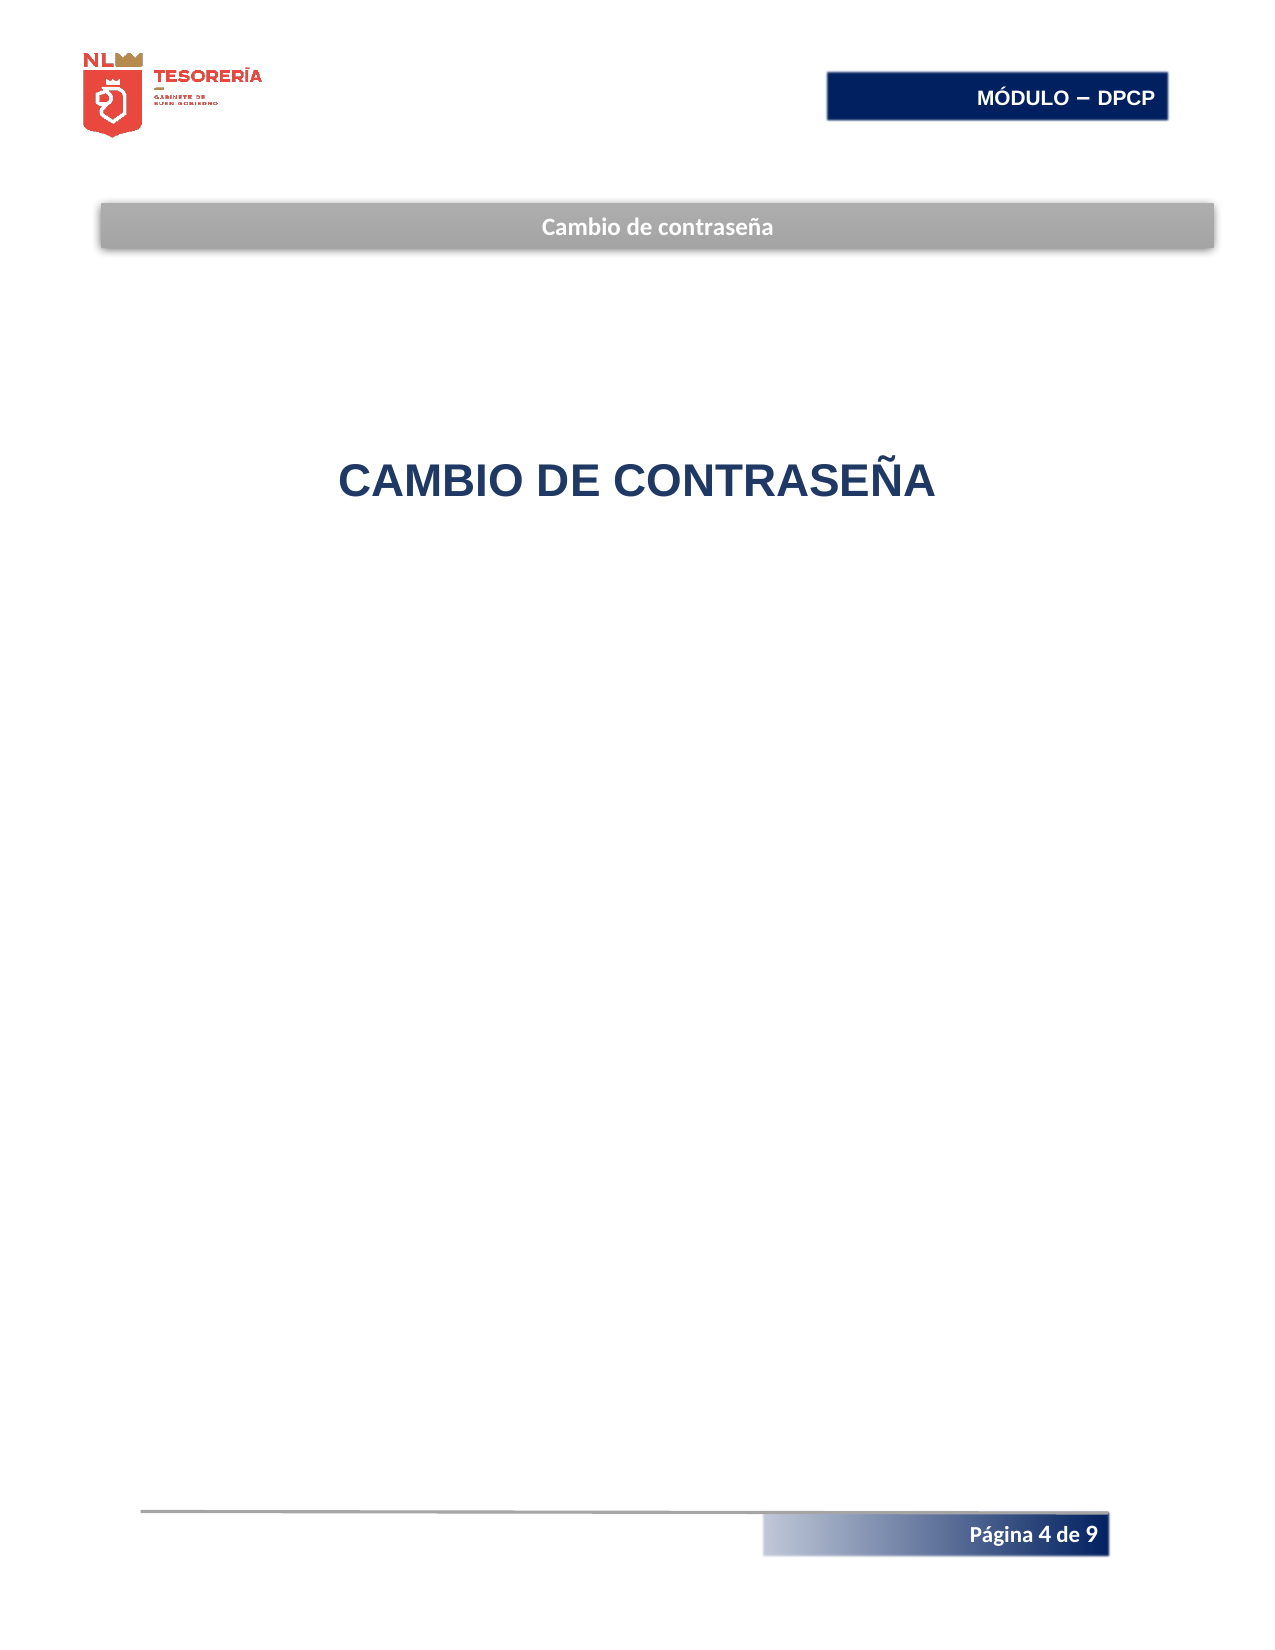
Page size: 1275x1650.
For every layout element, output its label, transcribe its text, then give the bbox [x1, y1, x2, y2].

picture [79, 43, 264, 140]
subtitle CAMBIO DE CONTRASEÑA [177, 454, 1098, 506]
